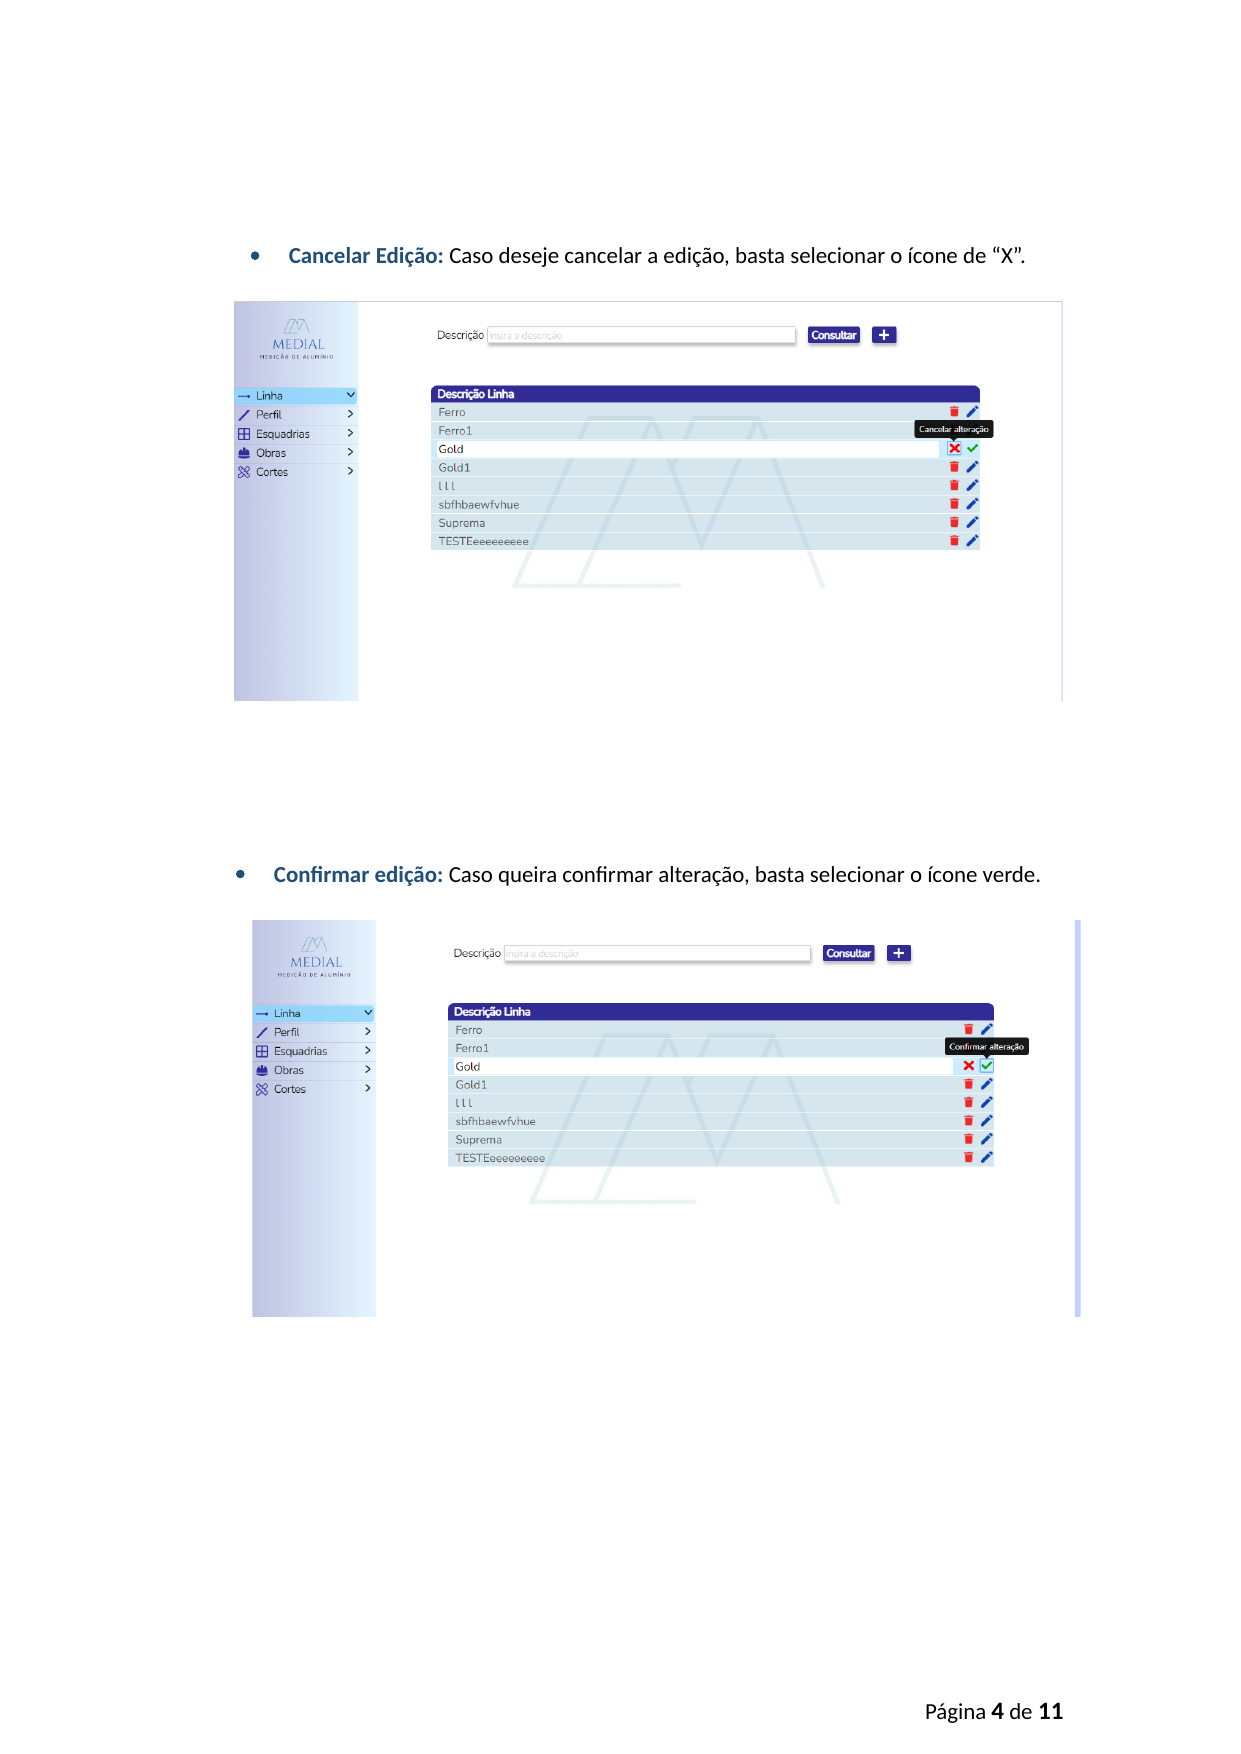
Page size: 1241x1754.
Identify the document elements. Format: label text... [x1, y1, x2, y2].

list Confirmar edição: Caso queira confirmar alteração, basta selecionar o ícone verde. [215, 860, 1063, 888]
picture [252, 920, 1081, 1317]
list Cancelar Edição: Caso deseje cancelar a edição, basta selecionar o ícone de “X”. [215, 241, 1063, 269]
picture [234, 301, 1063, 701]
